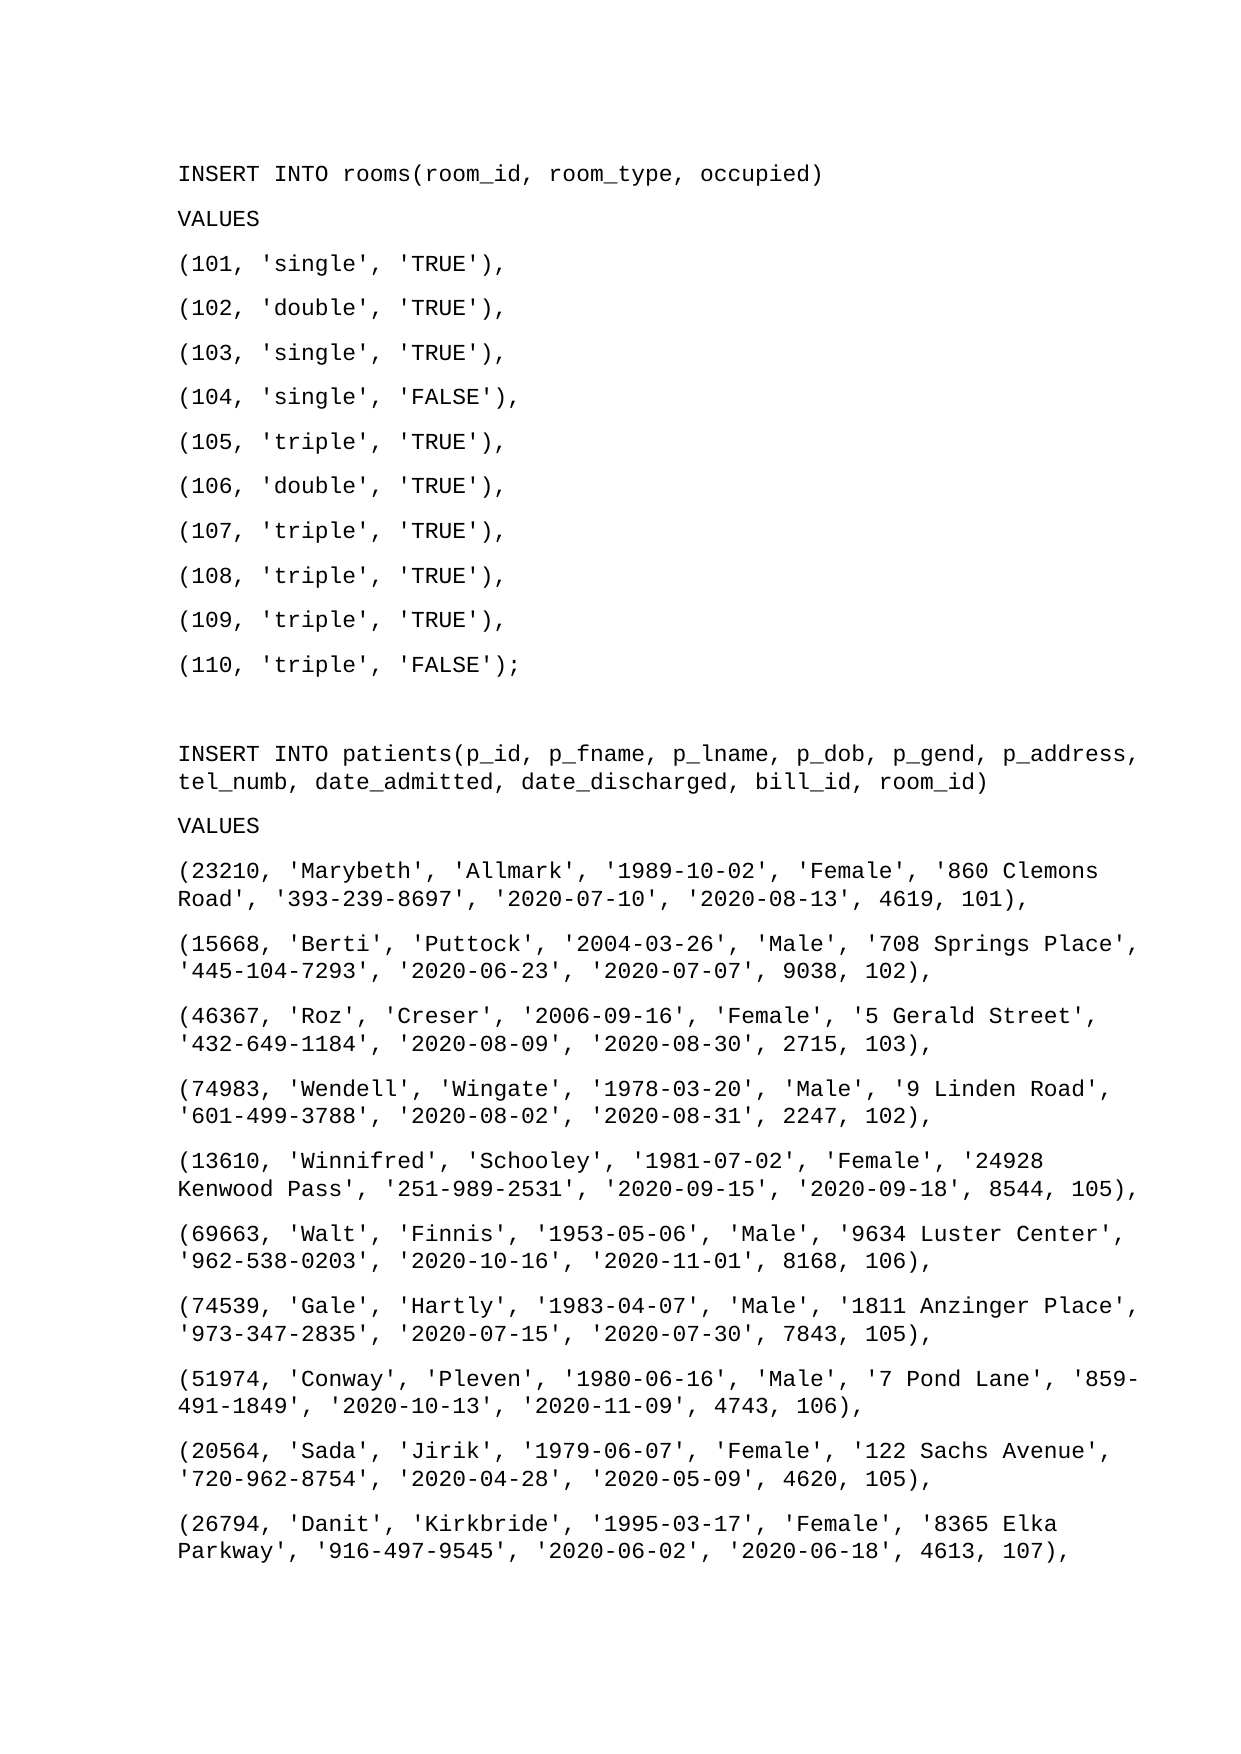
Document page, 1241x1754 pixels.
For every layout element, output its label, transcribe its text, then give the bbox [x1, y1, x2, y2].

text (105, 'triple', 'TRUE'), [177, 430, 1152, 456]
text VALUES [177, 207, 1152, 233]
text (108, 'triple', 'TRUE'), [177, 564, 1152, 590]
text (109, 'triple', 'TRUE'), [177, 608, 1152, 634]
text (15668, 'Berti', 'Puttock', '2004-03-26', 'Male', '708 Springs Place', '445-104-7293', '2020-06-23', '2020-07-07', 9038, 102), [177, 932, 1152, 986]
text (26794, 'Danit', 'Kirkbride', '1995-03-17', 'Female', '8365 Elka Parkway', '916-497-9545', '2020-06-02', '2020-06-18', 4613, 107), [177, 1512, 1152, 1566]
text (102, 'double', 'TRUE'), [177, 296, 1152, 322]
text VALUES [177, 815, 1152, 841]
text (103, 'single', 'TRUE'), [177, 341, 1152, 367]
text (74539, 'Gale', 'Hartly', '1983-04-07', 'Male', '1811 Anzinger Place', '973-347-2835', '2020-07-15', '2020-07-30', 7843, 105), [177, 1294, 1152, 1348]
text INSERT INTO patients(p_id, p_fname, p_lname, p_dob, p_gend, p_address, tel_numb, date_admitted, date_discharged, bill_id, room_id) [177, 742, 1152, 796]
text (110, 'triple', 'FALSE'); [177, 653, 1152, 679]
text (46367, 'Roz', 'Creser', '2006-09-16', 'Female', '5 Gerald Street', '432-649-1184', '2020-08-09', '2020-08-30', 2715, 103), [177, 1004, 1152, 1058]
text (69663, 'Walt', 'Finnis', '1953-05-06', 'Male', '9634 Luster Center', '962-538-0203', '2020-10-16', '2020-11-01', 8168, 106), [177, 1222, 1152, 1276]
text (13610, 'Winnifred', 'Schooley', '1981-07-02', 'Female', '24928 Kenwood Pass', '251-989-2531', '2020-09-15', '2020-09-18', 8544, 105), [177, 1149, 1152, 1203]
text (106, 'double', 'TRUE'), [177, 475, 1152, 501]
text (51974, 'Conway', 'Pleven', '1980-06-16', 'Male', '7 Pond Lane', '859-491-1849', '2020-10-13', '2020-11-09', 4743, 106), [177, 1367, 1152, 1421]
text (23210, 'Marybeth', 'Allmark', '1989-10-02', 'Female', '860 Clemons Road', '393-239-8697', '2020-07-10', '2020-08-13', 4619, 101), [177, 859, 1152, 913]
text (20564, 'Sada', 'Jirik', '1979-06-07', 'Female', '122 Sachs Avenue', '720-962-8754', '2020-04-28', '2020-05-09', 4620, 105), [177, 1439, 1152, 1493]
text INSERT INTO rooms(room_id, room_type, occupied) [177, 163, 1152, 189]
text (74983, 'Wendell', 'Wingate', '1978-03-20', 'Male', '9 Linden Road', '601-499-3788', '2020-08-02', '2020-08-31', 2247, 102), [177, 1077, 1152, 1131]
text (107, 'triple', 'TRUE'), [177, 519, 1152, 545]
text (104, 'single', 'FALSE'), [177, 386, 1152, 412]
text (101, 'single', 'TRUE'), [177, 252, 1152, 278]
